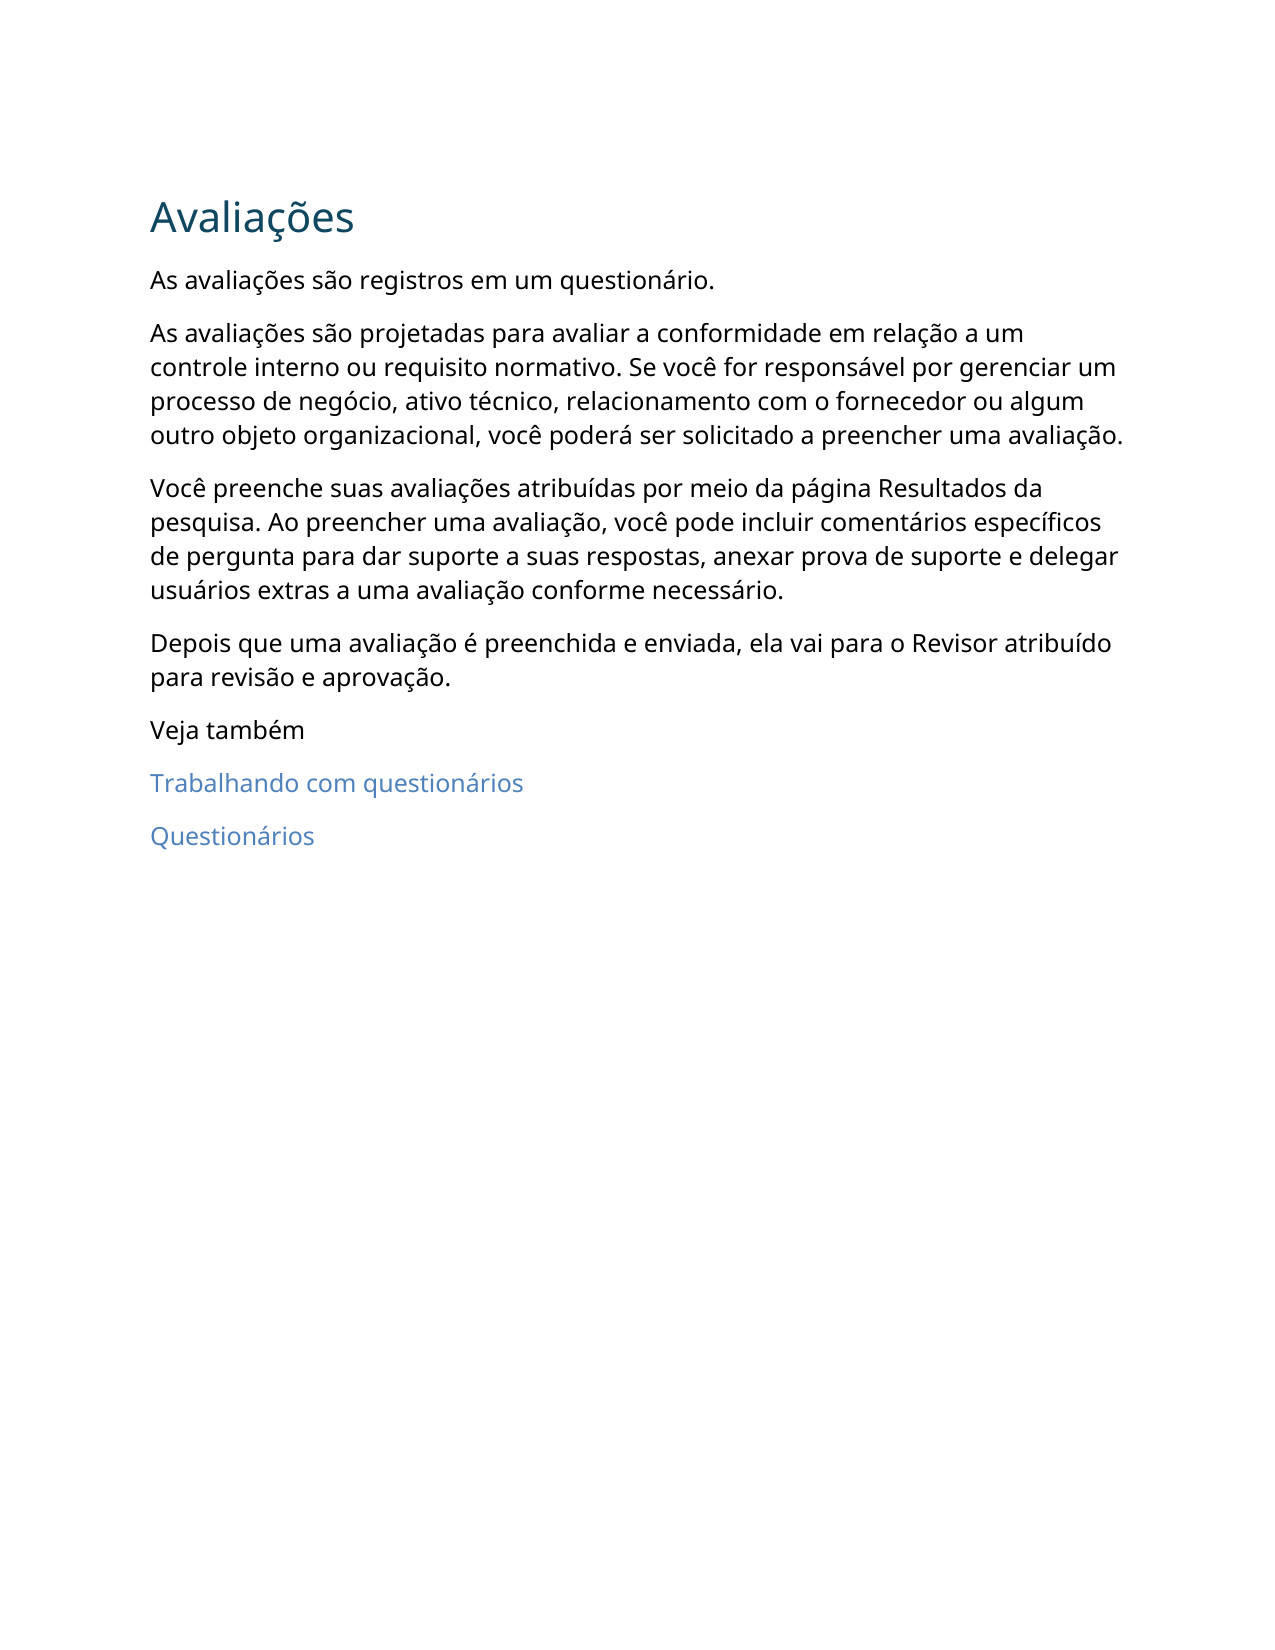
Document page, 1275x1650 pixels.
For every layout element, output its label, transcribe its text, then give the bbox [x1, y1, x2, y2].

text Depois que uma avaliação é preenchida e enviada, ela vai para o Revisor atribuído para revisão e aprovação. [150, 626, 1125, 694]
text As avaliações são projetadas para avaliar a conformidade em relação a um controle interno ou requisito normativo. Se você for responsável por gerenciar um processo de negócio, ativo técnico, relacionamento com o fornecedor ou algum outro objeto organizacional, você poderá ser solicitado a preencher uma avaliação. [150, 316, 1125, 452]
text As avaliações são registros em um questionário. [150, 263, 1125, 297]
text Trabalhando com questionários [150, 766, 1125, 799]
text Você preenche suas avaliações atribuídas por meio da página Resultados da pesquisa. Ao preencher uma avaliação, você pode incluir comentários específicos de pergunta para dar suporte a suas respostas, anexar prova de suporte e delegar usuários extras a uma avaliação conforme necessário. [150, 471, 1125, 607]
subtitle Avaliações [150, 187, 1125, 244]
text Veja também [150, 713, 1125, 747]
text Questionários [150, 818, 1125, 852]
